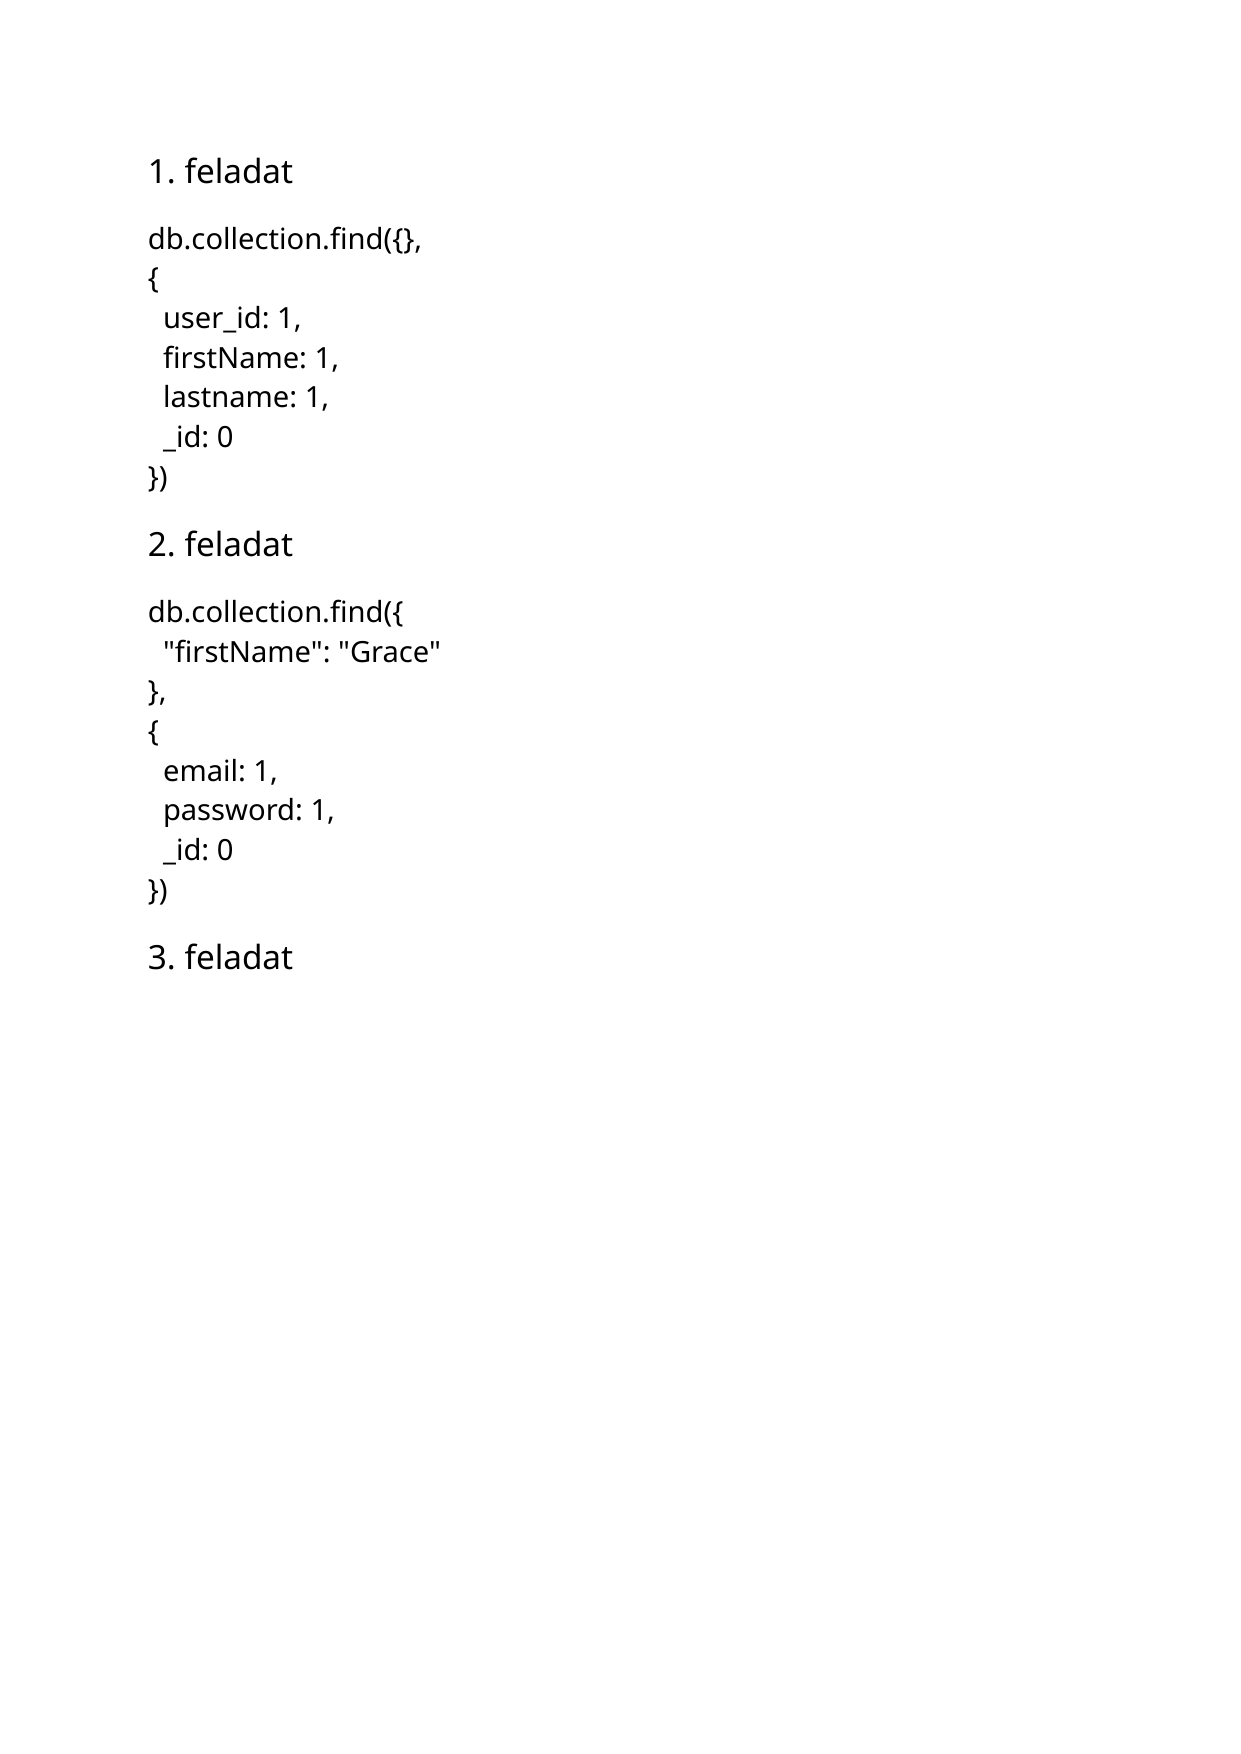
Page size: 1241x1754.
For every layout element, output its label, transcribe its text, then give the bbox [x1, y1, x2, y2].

text email: 1, [148, 750, 1093, 790]
text _id: 0 [148, 829, 1093, 869]
text "firstName": "Grace" [148, 631, 1093, 671]
text password: 1, [148, 790, 1093, 829]
text }) [148, 869, 1093, 909]
text _id: 0 [148, 416, 1093, 456]
text }) [148, 456, 1093, 496]
text lastname: 1, [148, 377, 1093, 416]
text db.collection.find({ [148, 591, 1093, 631]
text { [148, 258, 1093, 297]
text 3. feladat [148, 934, 1093, 979]
text { [148, 710, 1093, 750]
text user_id: 1, [148, 297, 1093, 337]
text firstName: 1, [148, 337, 1093, 377]
text 2. feladat [148, 521, 1093, 566]
text 1. feladat [148, 148, 1093, 193]
text }, [148, 671, 1093, 710]
text db.collection.find({}, [148, 218, 1093, 258]
